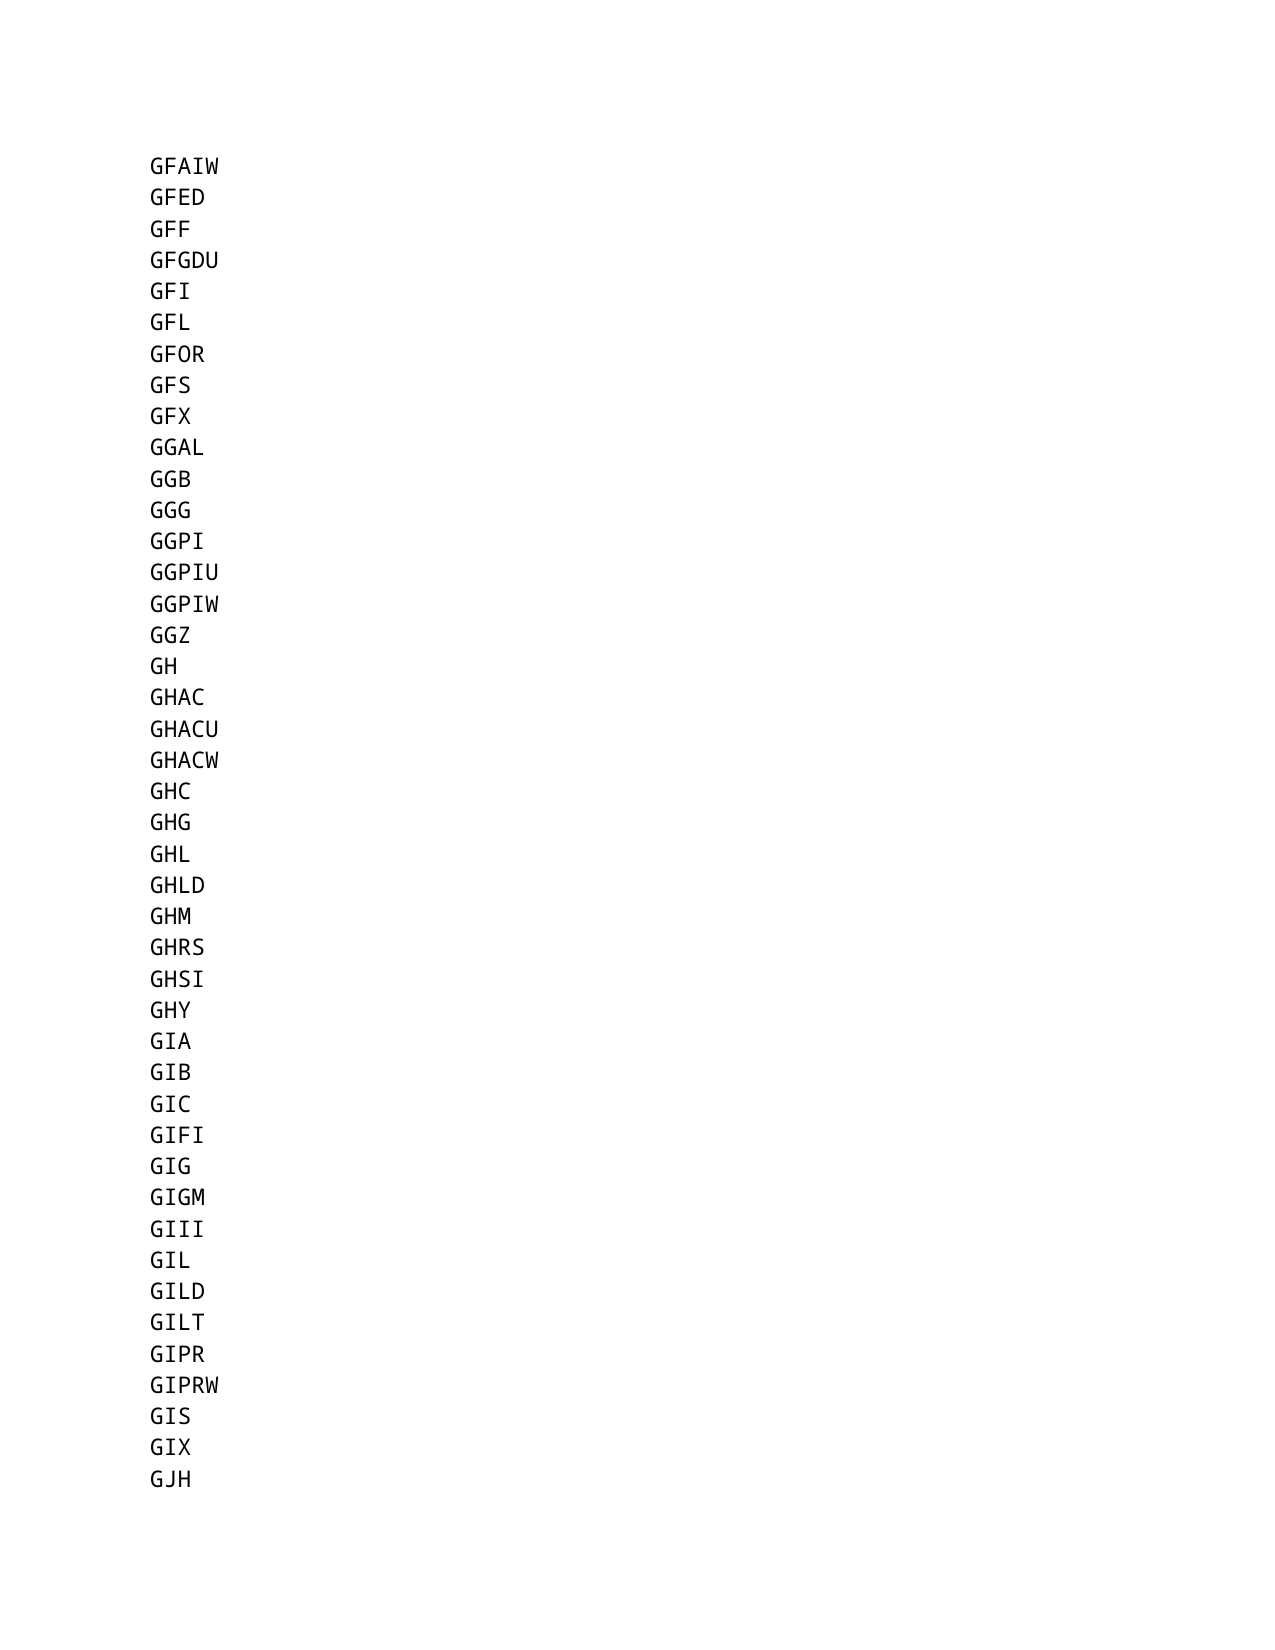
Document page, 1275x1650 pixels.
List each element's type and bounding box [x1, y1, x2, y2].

text [150, 150, 1125, 1494]
